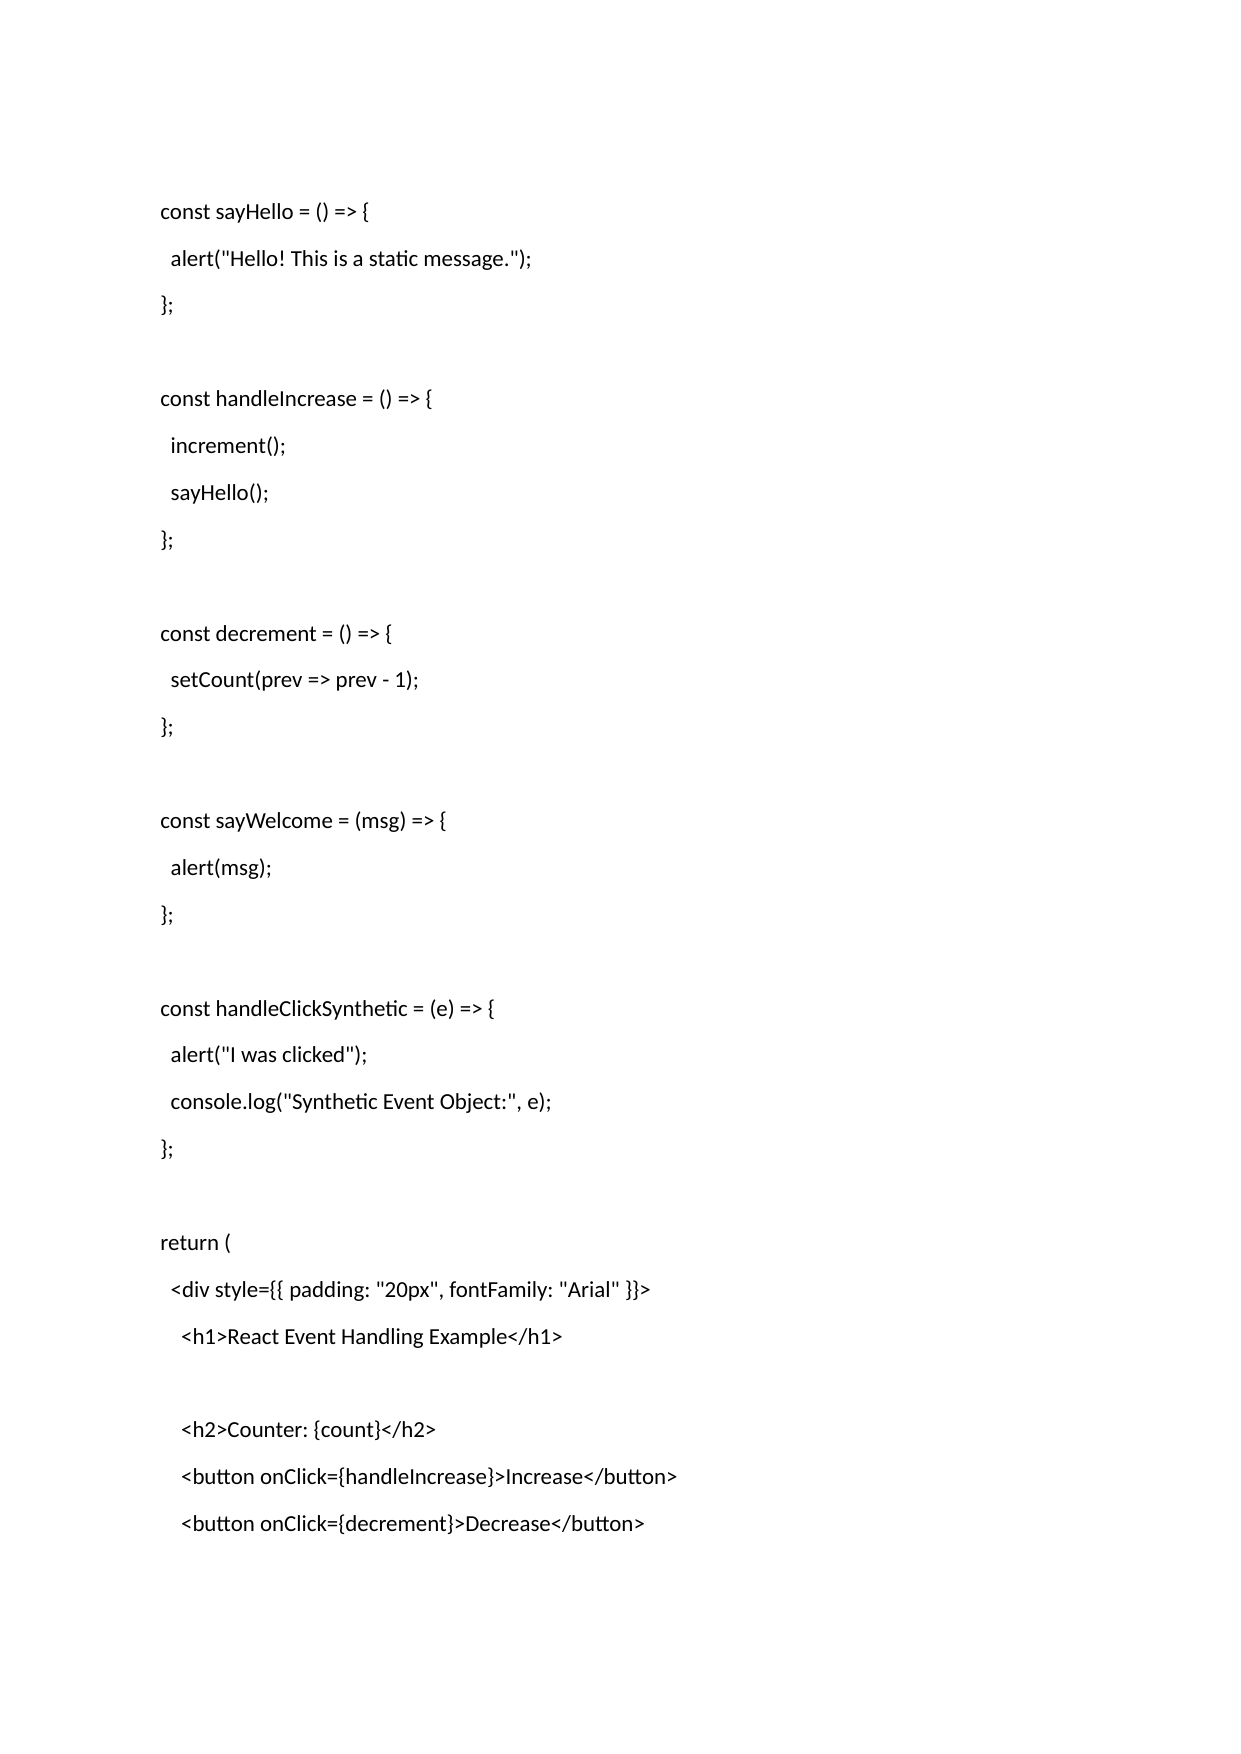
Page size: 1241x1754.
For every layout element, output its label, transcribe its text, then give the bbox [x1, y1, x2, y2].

text alert("I was clicked"); [150, 1041, 1090, 1069]
text }; [150, 1134, 1090, 1162]
text return ( [150, 1228, 1090, 1256]
text const sayWelcome = (msg) => { [150, 806, 1090, 834]
text }; [150, 525, 1090, 553]
text const decrement = () => { [150, 619, 1090, 647]
text alert("Hello! This is a static message."); [150, 244, 1090, 272]
text <h1>React Event Handling Example</h1> [150, 1322, 1090, 1350]
text increment(); [150, 431, 1090, 459]
text console.log("Synthetic Event Object:", e); [150, 1087, 1090, 1116]
text const handleClickSynthetic = (e) => { [150, 994, 1090, 1022]
text <div style={{ padding: "20px", fontFamily: "Arial" }}> [150, 1275, 1090, 1303]
text <h2>Counter: {count}</h2> [150, 1416, 1090, 1444]
text }; [150, 712, 1090, 741]
text }; [150, 291, 1090, 319]
text }; [150, 900, 1090, 928]
text setCount(prev => prev - 1); [150, 666, 1090, 694]
text const sayHello = () => { [150, 197, 1090, 225]
text <button onClick={decrement}>Decrease</button> [150, 1509, 1090, 1537]
text <button onClick={handleIncrease}>Increase</button> [150, 1462, 1090, 1491]
text const handleIncrease = () => { [150, 384, 1090, 412]
text alert(msg); [150, 853, 1090, 881]
text sayHello(); [150, 478, 1090, 506]
